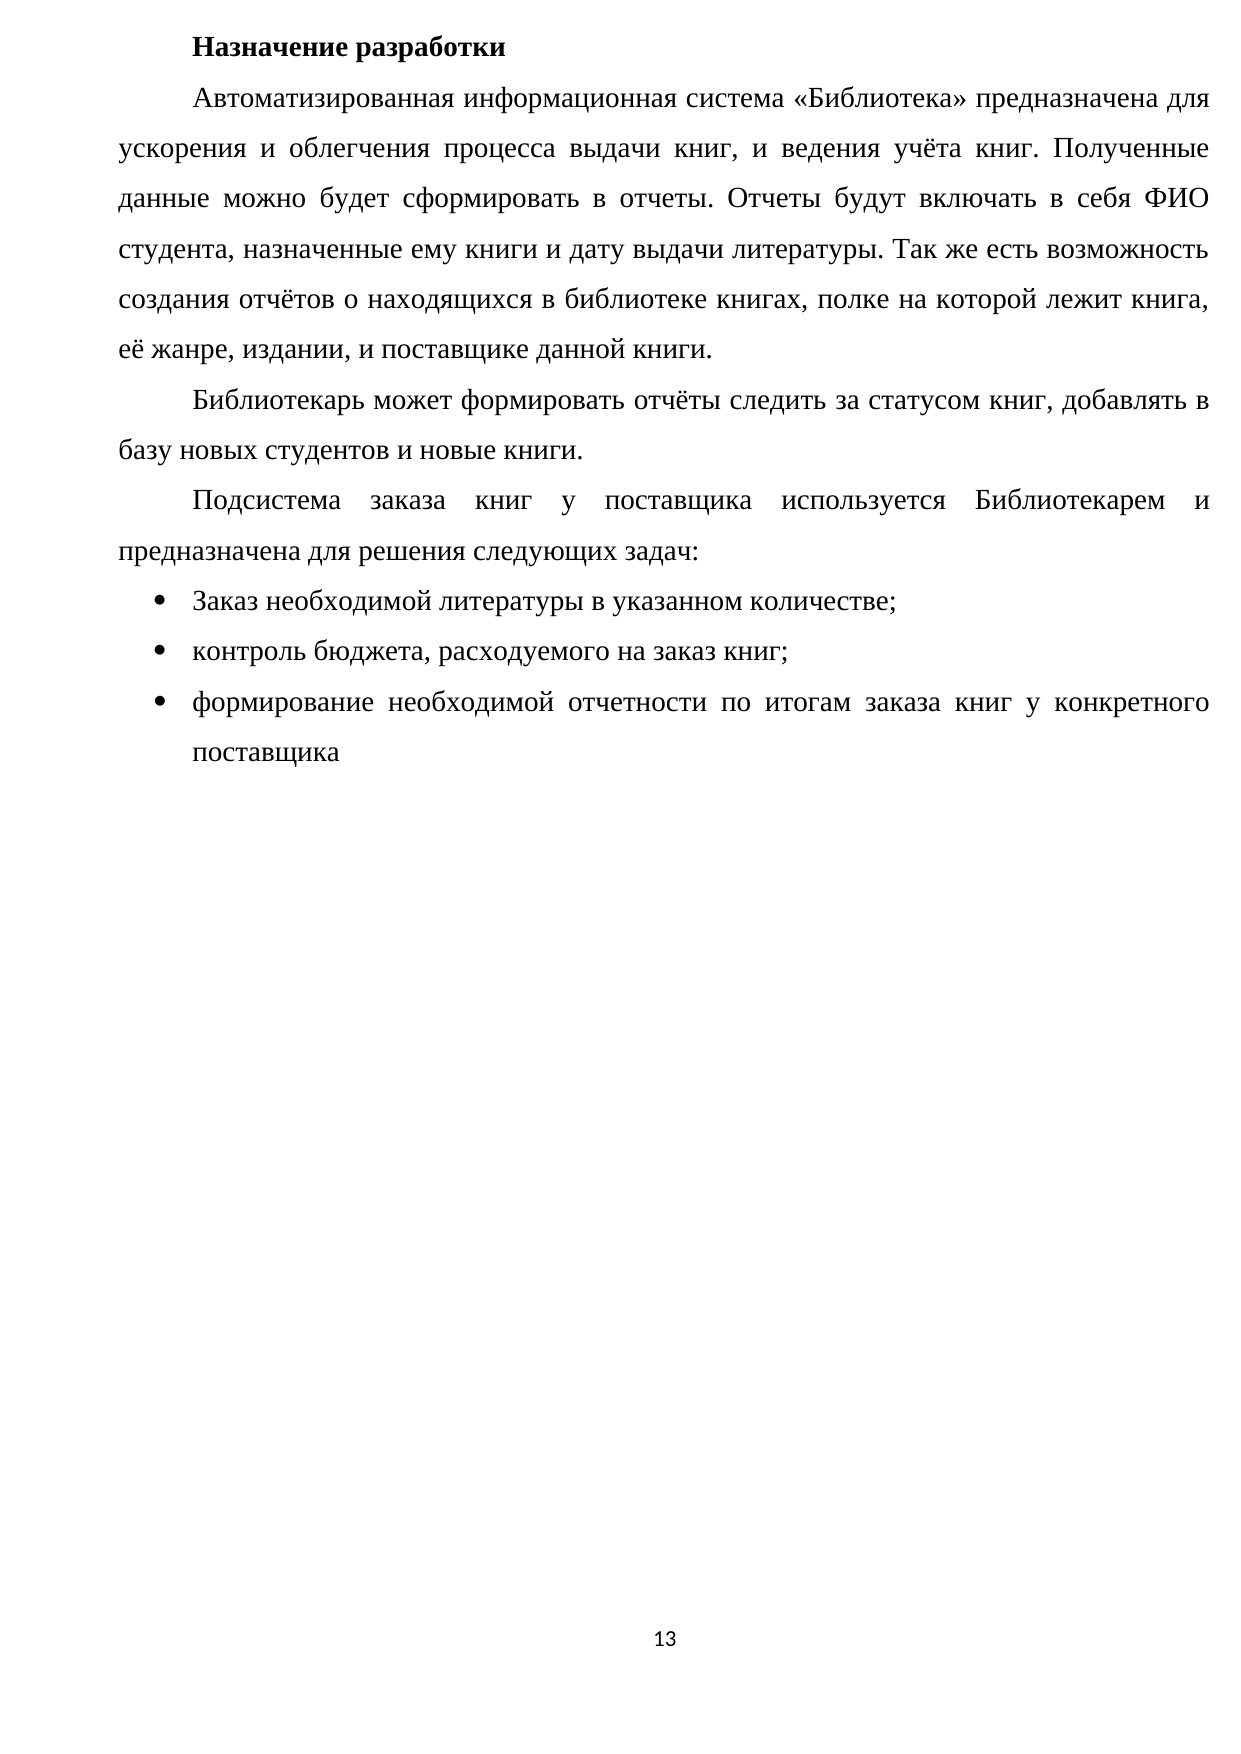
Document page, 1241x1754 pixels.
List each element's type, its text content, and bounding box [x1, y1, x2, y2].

text Назначение разработки [118, 29, 1211, 63]
list формирование необходимой отчетности по итогам заказа книг у конкретного поставщика [155, 684, 1211, 768]
list Заказ необходимой литературы в указанном количестве; [154, 583, 1211, 617]
text Библиотекарь может формировать отчёты следить за статусом книг, добавлять в базу новых студентов и новые книги. [118, 382, 1211, 466]
text Автоматизированная информационная система «Библиотека» предназначена для ускорения и облегчения процесса выдачи книг, и ведения учёта книг. Полученные данные можно будет сформировать в отчеты. Отчеты будут включать в себя ФИО студента, назначенные ему книги и дату выдачи литературы. Так же есть возможность создания отчётов о находящихся в библиотеке книгах, полке на которой лежит книга, её жанре, издании, и поставщике данной книги. [118, 80, 1211, 365]
text Подсистема заказа книг у поставщика используется Библиотекарем и предназначена для решения следующих задач: [118, 482, 1211, 566]
list контроль бюджета, расходуемого на заказ книг; [154, 633, 1211, 667]
